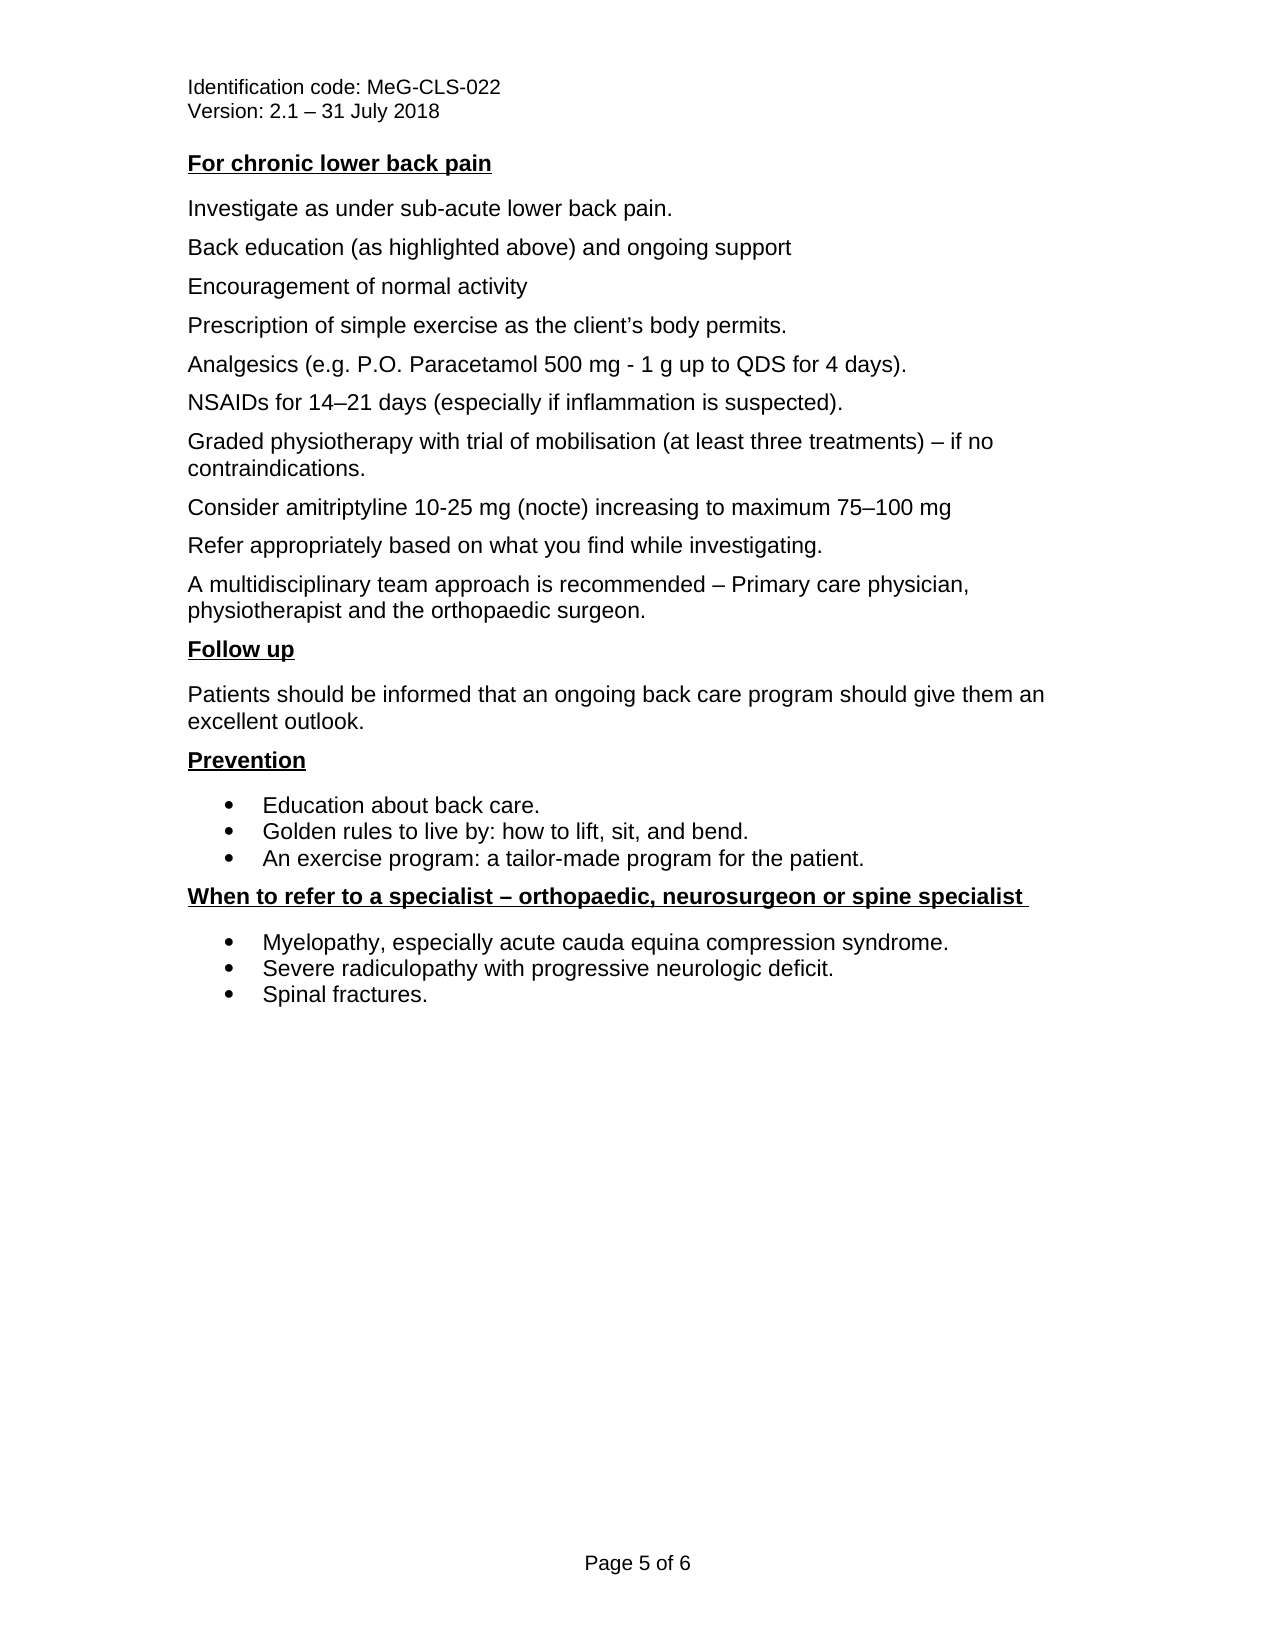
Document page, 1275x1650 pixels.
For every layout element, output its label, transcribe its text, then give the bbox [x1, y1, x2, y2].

text Prescription of simple exercise as the client’s body permits. [187, 312, 1087, 338]
text Investigate as under sub-acute lower back pain. [187, 195, 1087, 221]
text Encouragement of normal activity [187, 273, 1087, 299]
subtitle Follow up [187, 636, 1087, 663]
text A multidisciplinary team approach is recommended – Primary care physician, physiotherapist and the orthopaedic surgeon. [187, 571, 1087, 624]
text Back education (as highlighted above) and ongoing support [187, 234, 1087, 260]
text Analgesics (e.g. P.O. Paracetamol 500 mg - 1 g up to QDS for 4 days). [187, 351, 1087, 377]
text Patients should be informed that an ongoing back care program should give them an excellent outlook. [187, 681, 1087, 734]
subtitle Prevention [187, 747, 1087, 773]
list An exercise program: a tailor-made program for the patient. [225, 844, 1087, 871]
list Education about back care. [225, 792, 1087, 818]
text Refer appropriately based on what you find while investigating. [187, 532, 1087, 559]
text NSAIDs for 14–21 days (especially if inflammation is suspected). [187, 389, 1087, 416]
subtitle When to refer to a specialist – orthopaedic, neurosurgeon or spine specialist [187, 883, 1087, 910]
list Severe radiculopathy with progressive neurologic deficit. [225, 955, 1087, 981]
text Consider amitriptyline 10-25 mg (nocte) increasing to maximum 75–100 mg [187, 493, 1087, 520]
list Golden rules to live by: how to lift, sit, and bend. [225, 818, 1087, 844]
list Myelopathy, especially acute cauda equina compression syndrome. [225, 928, 1087, 955]
subtitle For chronic lower back pain [187, 150, 1087, 176]
list Spinal fractures. [225, 981, 1087, 1007]
text Graded physiotherapy with trial of mobilisation (at least three treatments) – if no contraindications. [187, 428, 1087, 481]
